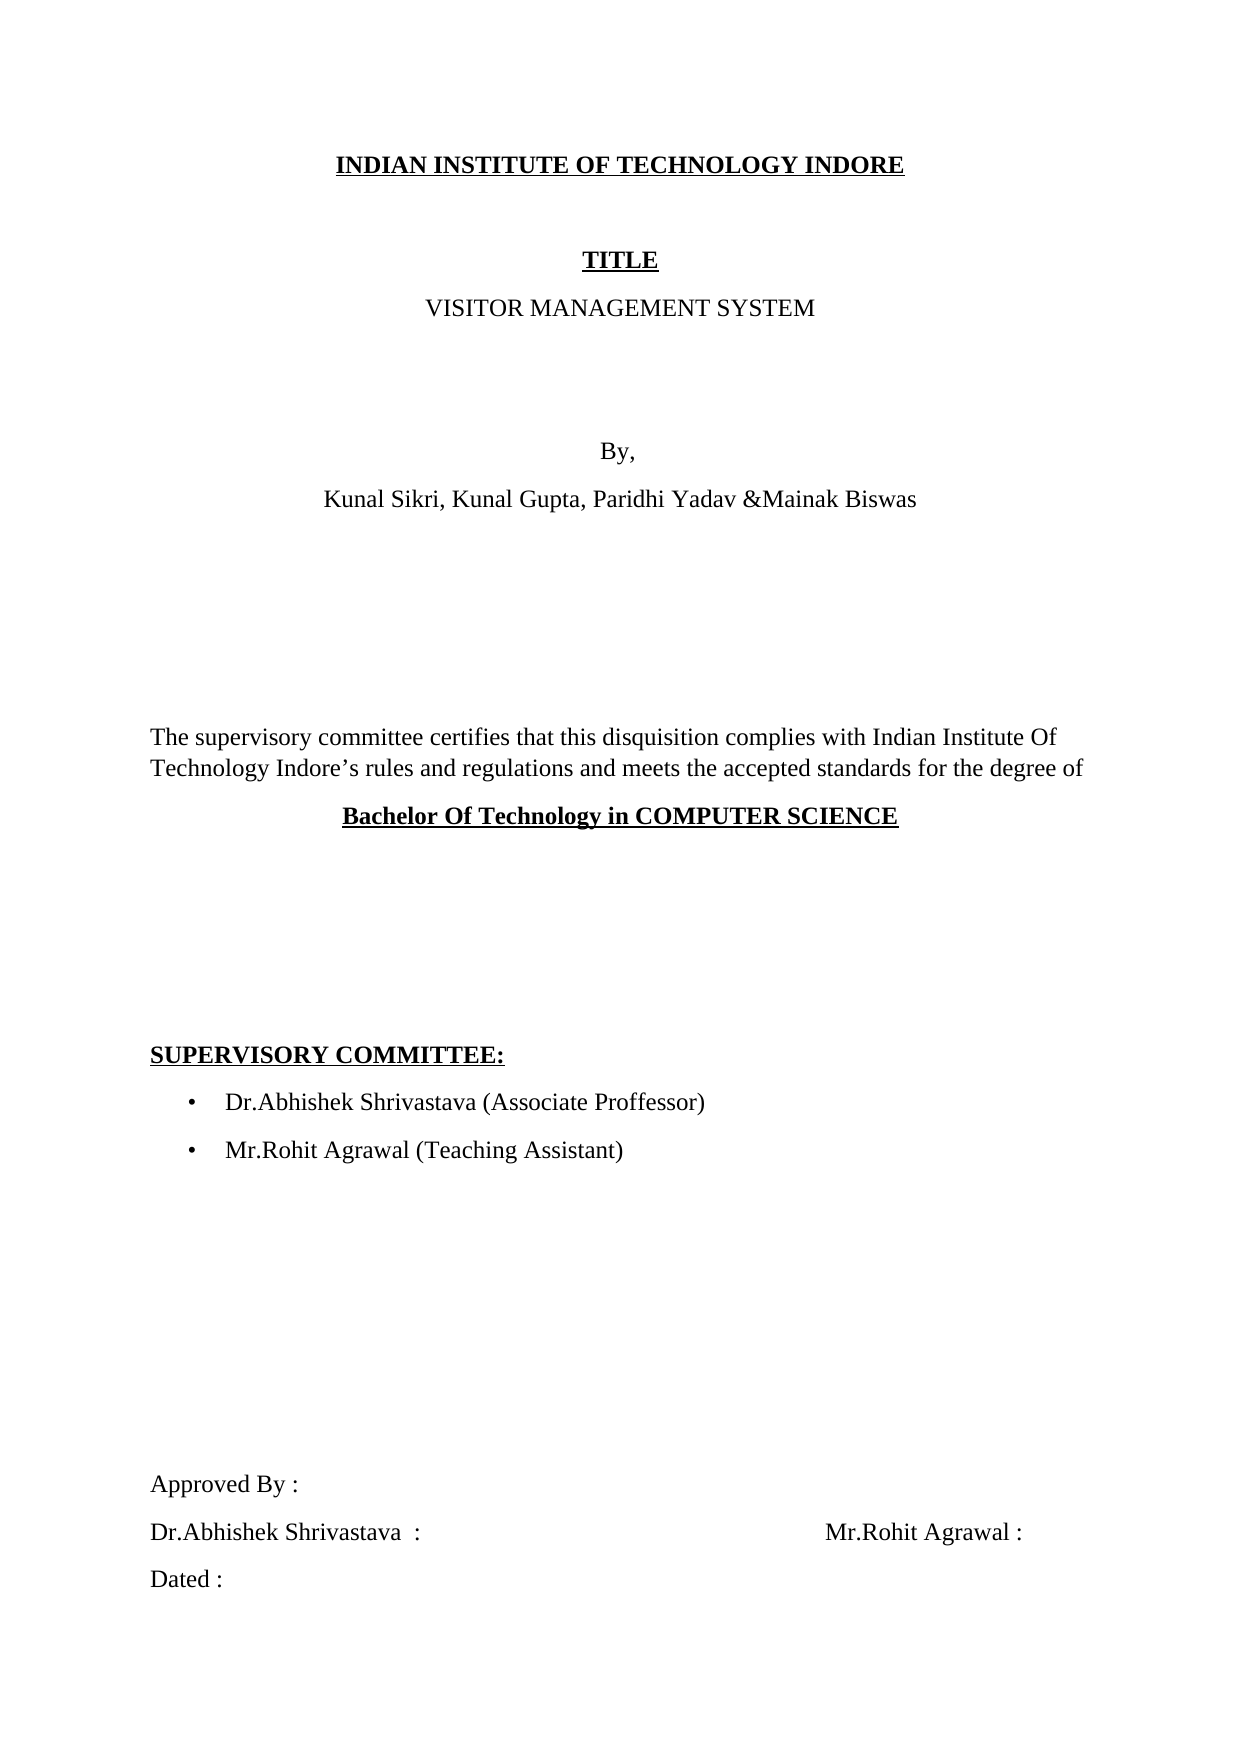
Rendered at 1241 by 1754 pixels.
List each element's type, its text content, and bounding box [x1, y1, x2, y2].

list Mr.Rohit Agrawal (Teaching Assistant) [187, 1135, 1090, 1164]
text Bachelor Of Technology in COMPUTER SCIENCE [150, 801, 1090, 830]
text Approved By : [150, 1469, 1090, 1498]
text INDIAN INSTITUTE OF TECHNOLOGY INDORE [150, 150, 1090, 179]
text Kunal Sikri, Kunal Gupta, Paridhi Yadav &Mainak Biswas [150, 484, 1090, 513]
text VISITOR MANAGEMENT SYSTEM [150, 293, 1090, 322]
text Dr.Abhishek Shrivastava : Mr.Rohit Agrawal : [150, 1517, 1090, 1546]
list Dr.Abhishek Shrivastava (Associate Proffessor) [187, 1087, 1090, 1116]
text SUPERVISORY COMMITTEE: [150, 1040, 1090, 1068]
text TITLE [150, 245, 1090, 274]
text By, [525, 436, 1090, 465]
text Dated : [150, 1564, 1090, 1593]
text The supervisory committee certifies that this disquisition complies with Indian Institute Of Technology Indore’s rules and regulations and meets the accepted standards for the degree of [150, 722, 1090, 782]
